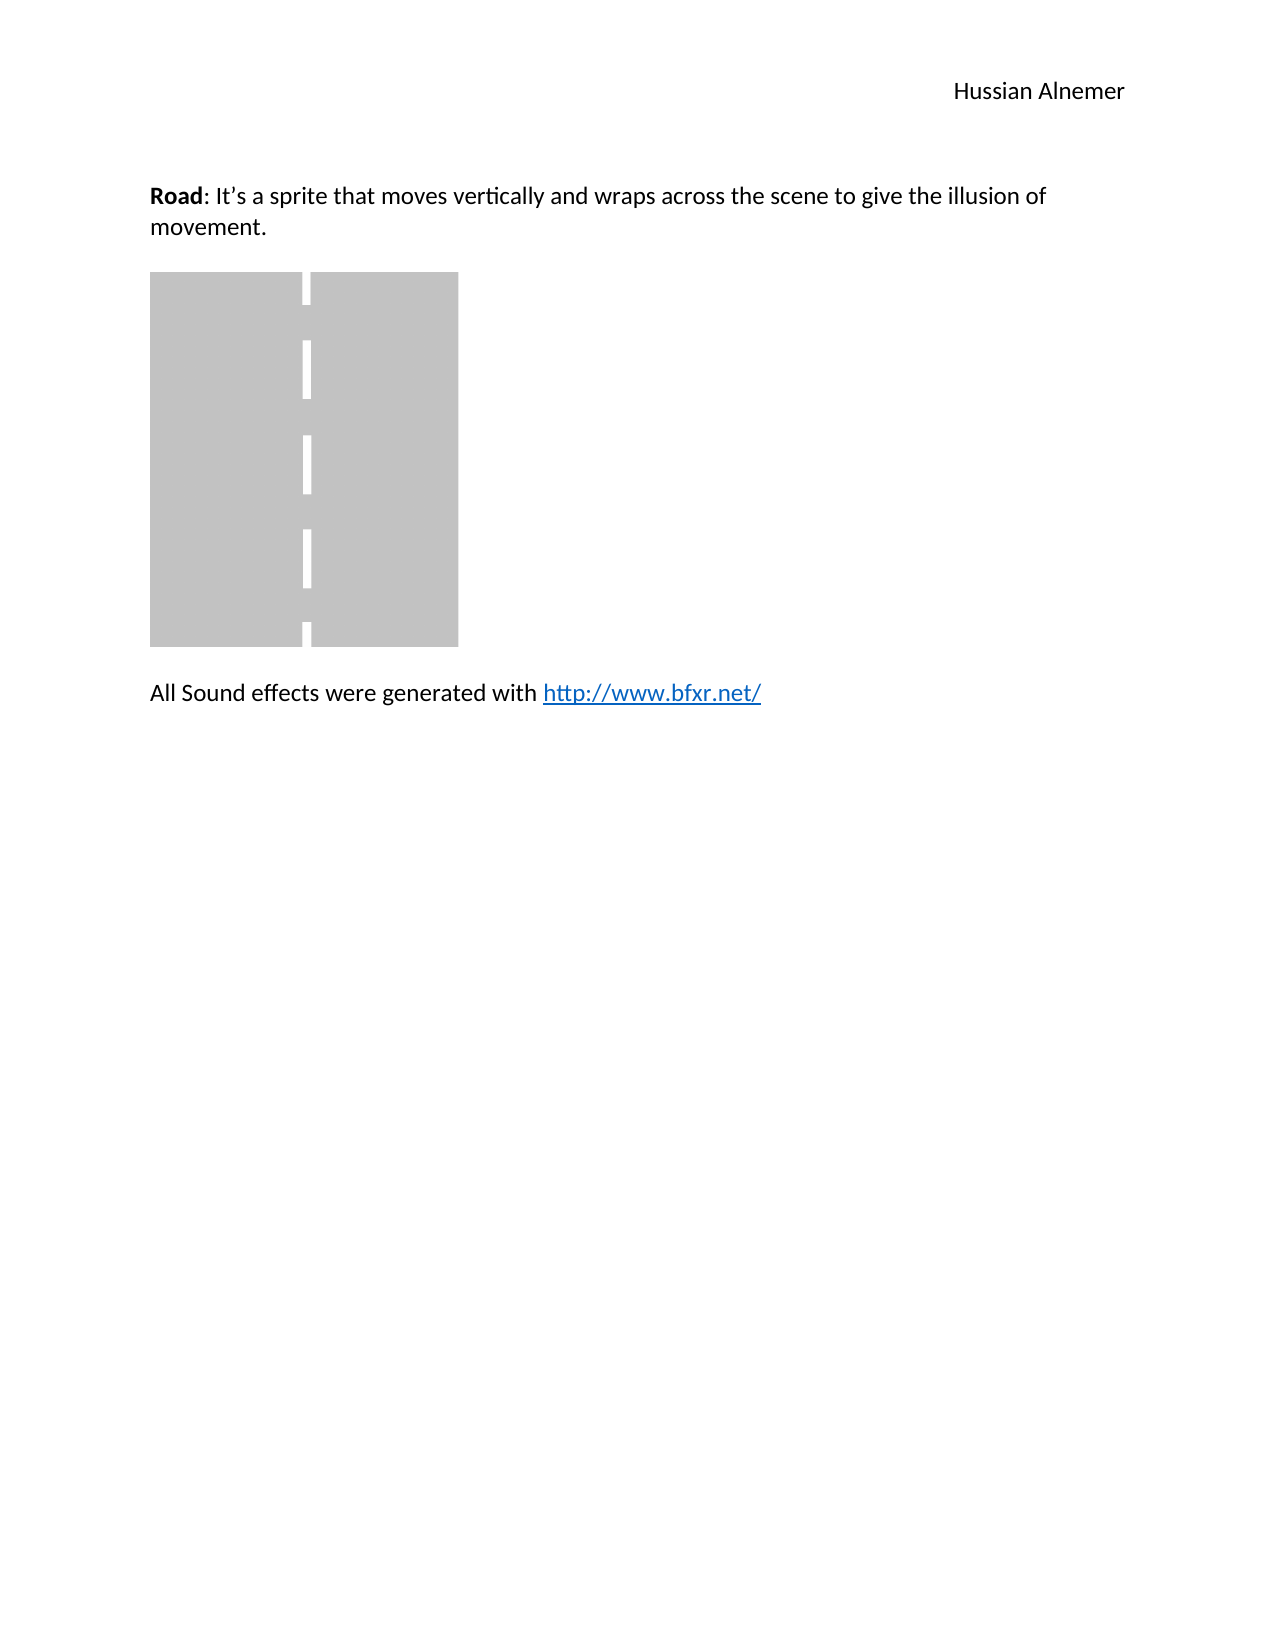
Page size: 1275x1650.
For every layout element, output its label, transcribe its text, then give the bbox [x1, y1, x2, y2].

picture [150, 272, 459, 647]
text All Sound effects were generated with http://www.bfxr.net/ [150, 677, 1125, 708]
text Road: It’s a sprite that moves vertically and wraps across the scene to give the illusion of movement. [150, 181, 1125, 242]
